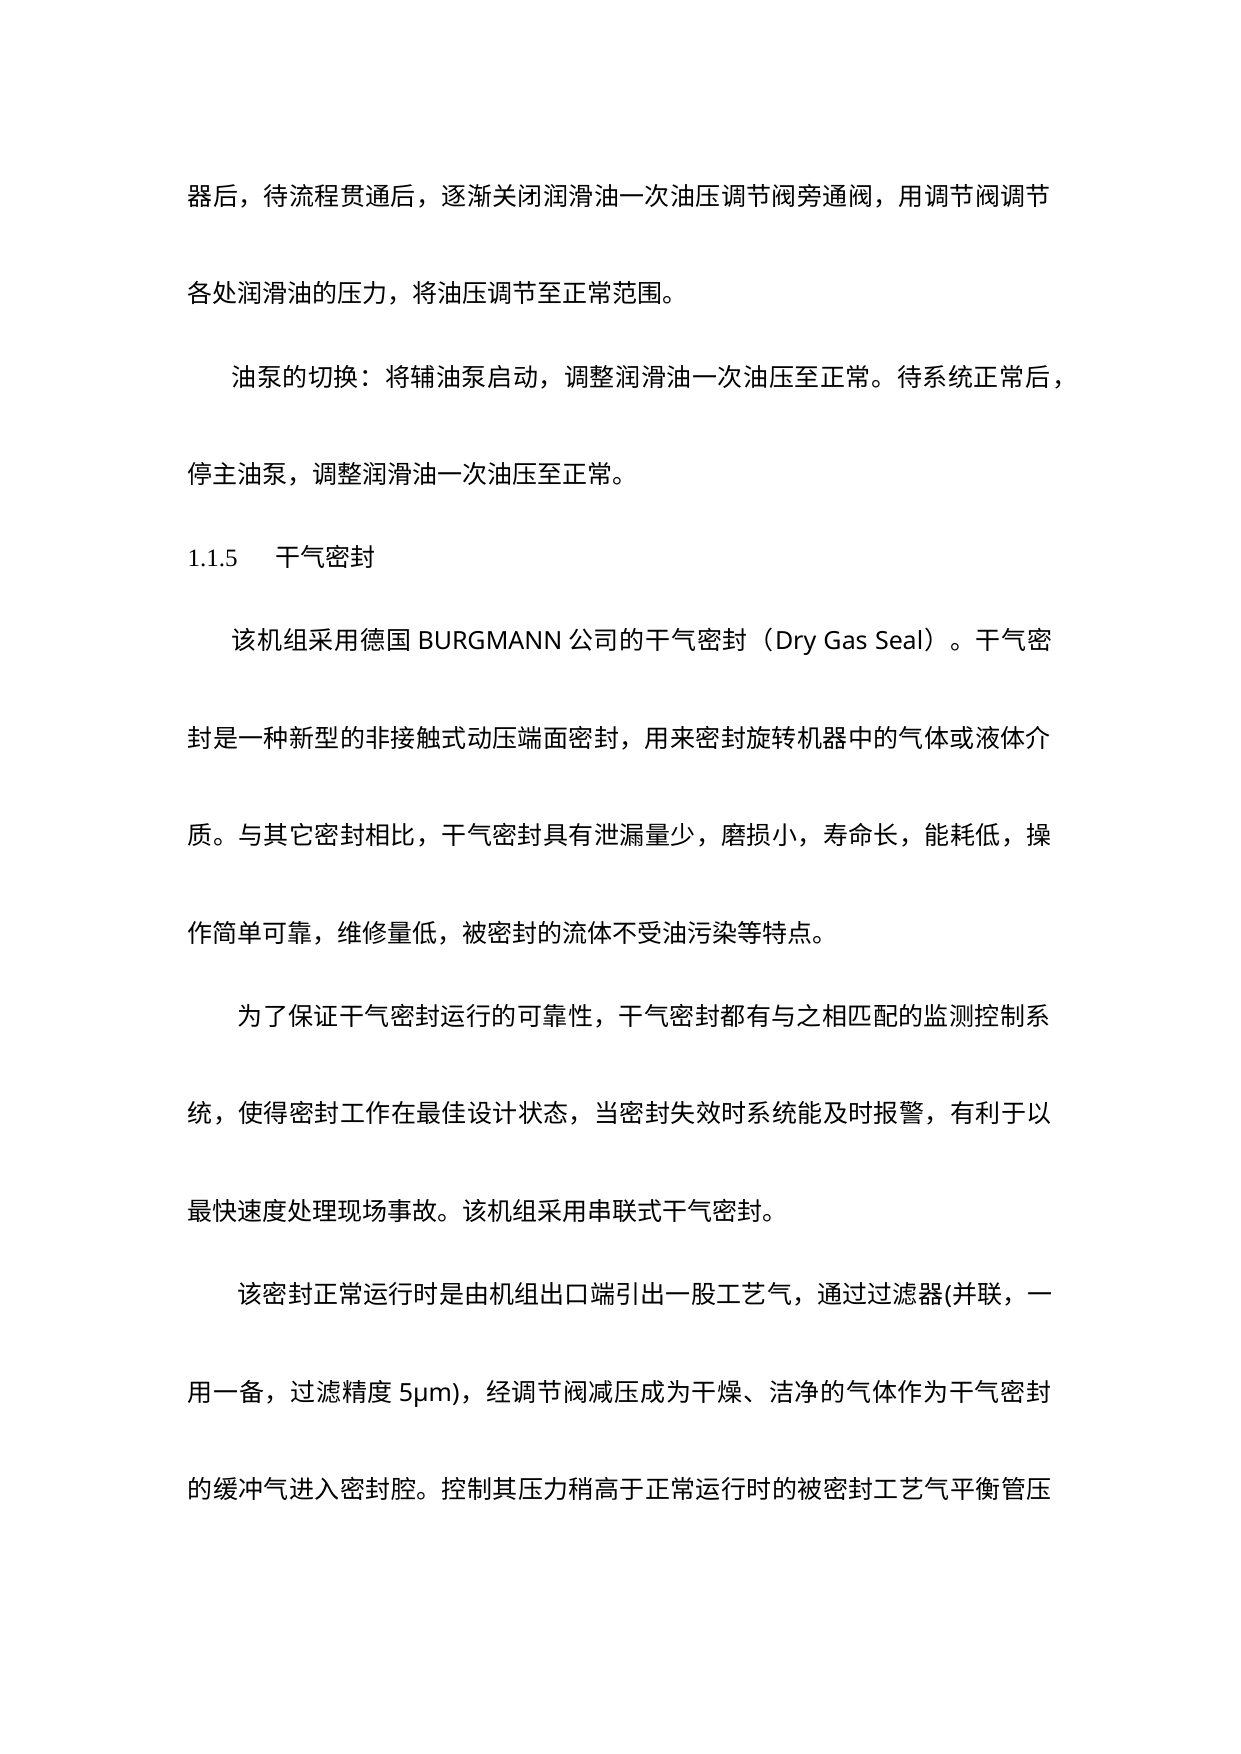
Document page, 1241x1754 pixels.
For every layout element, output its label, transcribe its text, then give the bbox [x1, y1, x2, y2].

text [187, 162, 1053, 324]
text 为了保证干气密封运行的可靠性，干气密封都有与之相匹配的监测控制系统，使得密封工作在最佳设计状态，当密封失效时系统能及时报警，有利于以最快速度处理现场事故。该机组采用串联式干气密封。 [187, 982, 1053, 1242]
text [187, 1260, 1053, 1520]
text 该机组采用德国BURGMANN公司的干气密封（Dry Gas Seal）。干气密封是一种新型的非接触式动压端面密封，用来密封旋转机器中的气体或液体介质。与其它密封相比，干气密封具有泄漏量少，磨损小，寿命长，能耗低，操作简单可靠，维修量低，被密封的流体不受油污染等特点。 [187, 606, 1053, 964]
text 油泵的切换：将辅油泵启动，调整润滑油一次油压至正常。待系统正常后，停主油泵，调整润滑油一次油压至正常。 [187, 343, 1053, 505]
list 干气密封 [187, 523, 1053, 588]
